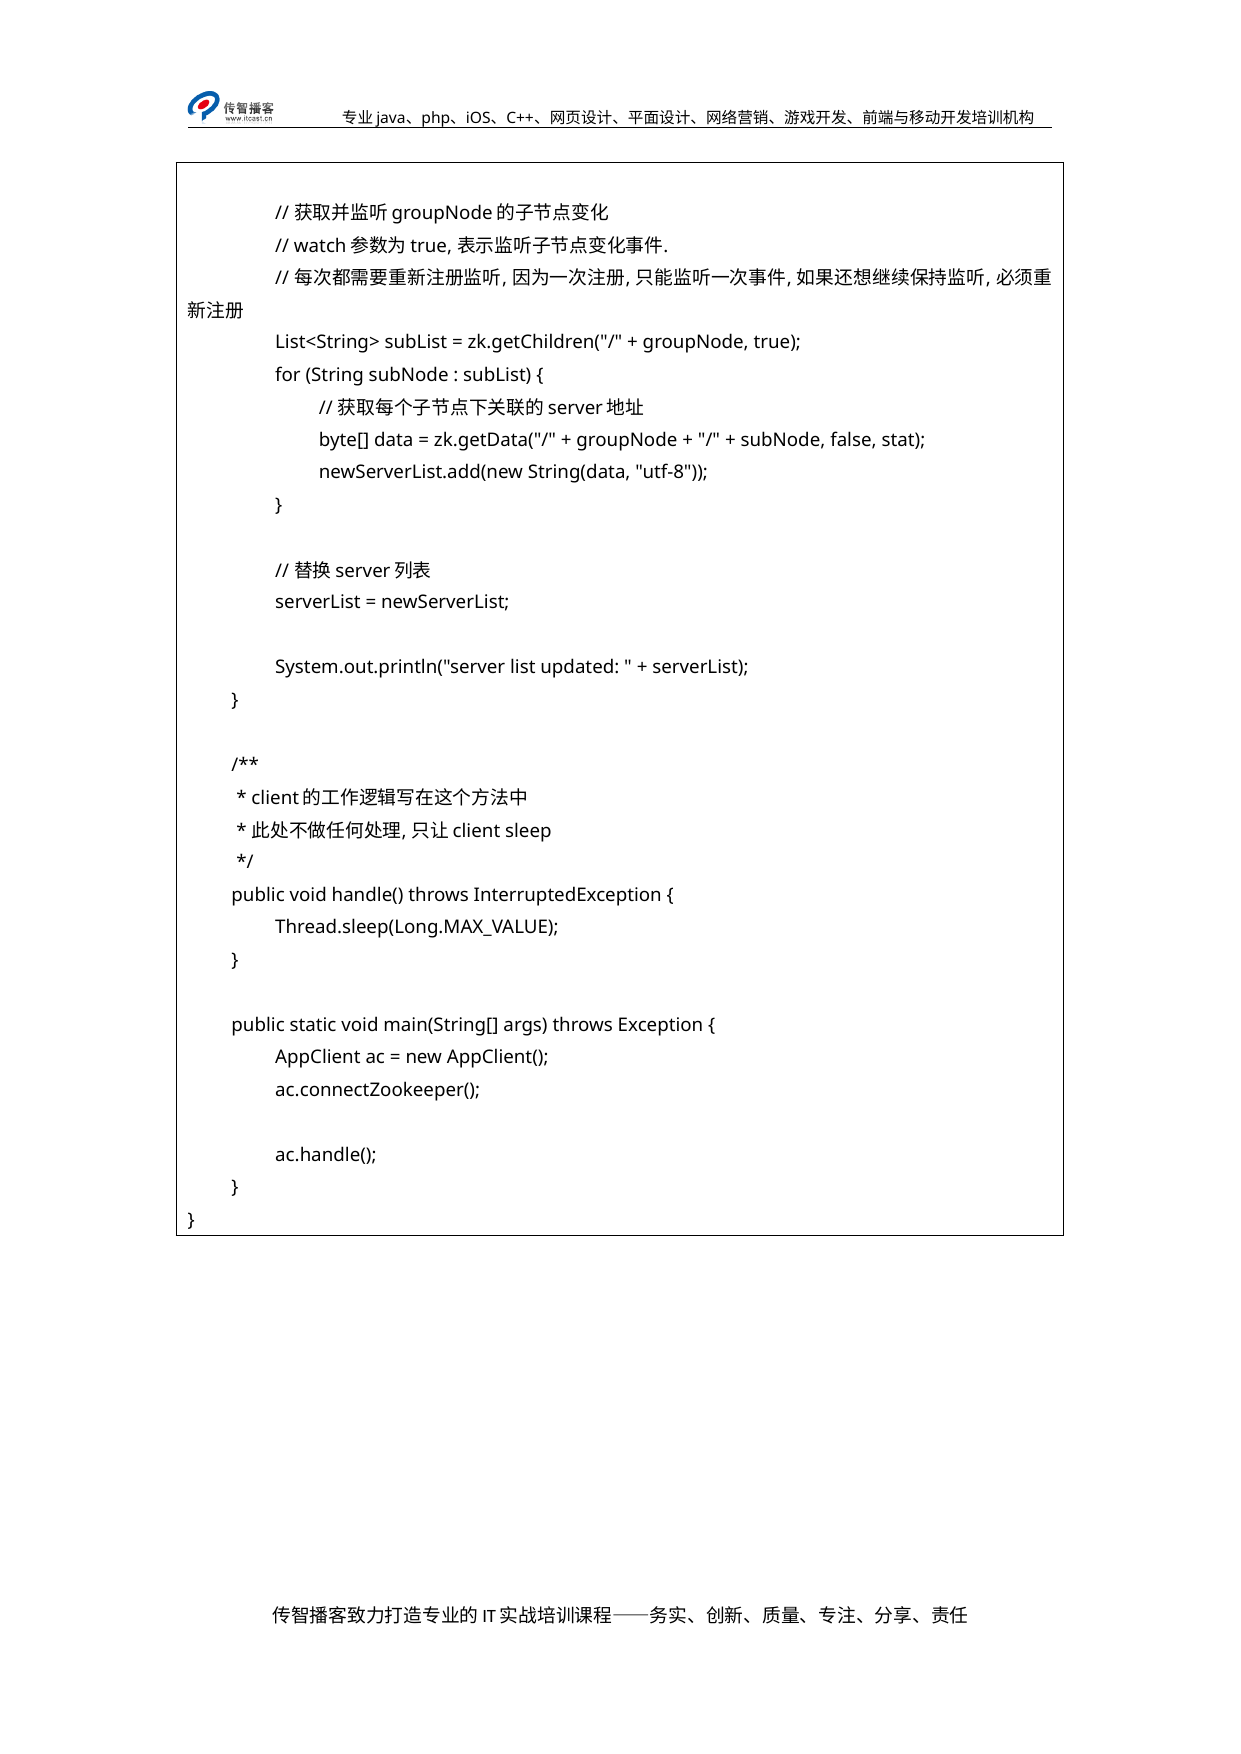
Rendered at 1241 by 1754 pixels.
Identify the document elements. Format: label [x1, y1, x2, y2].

table_header [177, 163, 1063, 1235]
picture [187, 90, 274, 124]
